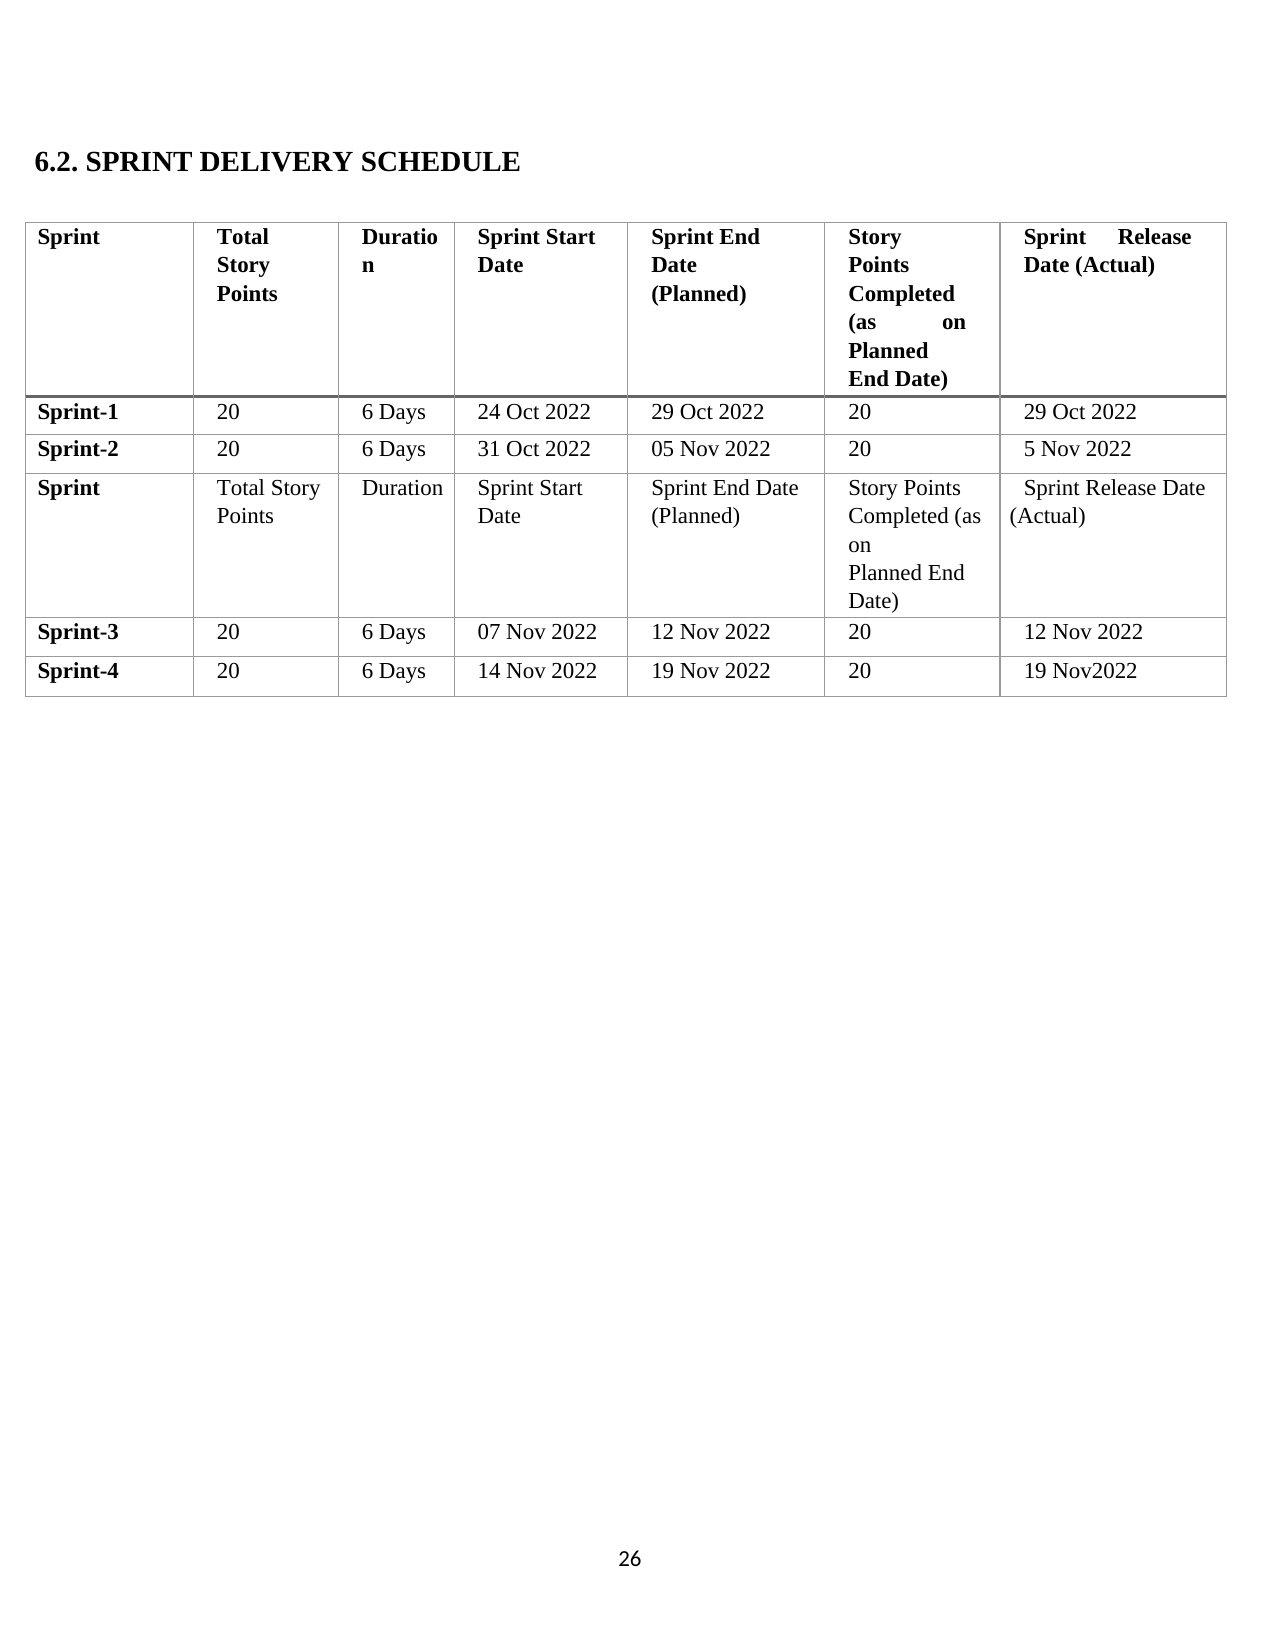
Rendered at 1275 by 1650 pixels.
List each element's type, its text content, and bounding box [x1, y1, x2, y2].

subtitle 6.2. SPRINT DELIVERY SCHEDULE [12, 144, 1240, 177]
table_header Sprint End Date (Planned) [628, 223, 824, 394]
table_cell 24 Oct 2022 [455, 398, 627, 434]
table_cell 6 Days [339, 398, 454, 434]
table_cell 14 Nov 2022 [455, 657, 627, 696]
table_cell 20 [825, 657, 999, 696]
table_header Sprint Start Date [455, 223, 627, 394]
table_cell Sprint Release Date (Actual) [1001, 474, 1226, 617]
table_cell 20 [194, 618, 338, 656]
table_cell Sprint Start Date [455, 474, 627, 617]
table_cell 5 Nov 2022 [1001, 435, 1226, 473]
table_cell Sprint-1 [26, 398, 193, 434]
table_cell Duration [339, 474, 454, 617]
table_cell 20 [825, 398, 999, 434]
table_cell 07 Nov 2022 [455, 618, 627, 656]
table_header Sprint [26, 223, 193, 394]
table_cell Story Points Completed (as on Planned End Date) [825, 474, 999, 617]
table_cell Sprint End Date (Planned) [628, 474, 824, 617]
table_cell Sprint-3 [26, 618, 193, 656]
table_cell 20 [194, 657, 338, 696]
table_header Duration [339, 223, 454, 394]
table_cell 05 Nov 2022 [628, 435, 824, 473]
table_header Total Story Points [194, 223, 338, 394]
table_cell 31 Oct 2022 [455, 435, 627, 473]
table_cell 19 Nov 2022 [628, 657, 824, 696]
table_cell 12 Nov 2022 [1001, 618, 1226, 656]
table_cell Sprint-4 [26, 657, 193, 696]
table_cell Sprint-2 [26, 435, 193, 473]
table_cell 29 Oct 2022 [628, 398, 824, 434]
table_cell 20 [194, 398, 338, 434]
table_cell 12 Nov 2022 [628, 618, 824, 656]
table_cell 6 Days [339, 657, 454, 696]
table_cell 29 Oct 2022 [1001, 398, 1226, 434]
table_header Sprint Release Date (Actual) [1001, 223, 1226, 394]
table_cell 6 Days [339, 618, 454, 656]
table_cell 20 [194, 435, 338, 473]
table_cell 6 Days [339, 435, 454, 473]
table_cell Sprint [26, 474, 193, 617]
table_header Story Points Completed (as on Planned End Date) [825, 223, 999, 394]
table_cell 20 [825, 435, 999, 473]
table_cell 20 [825, 618, 999, 656]
table_cell 19 Nov2022 [1001, 657, 1226, 696]
table_cell Total Story Points [194, 474, 338, 617]
